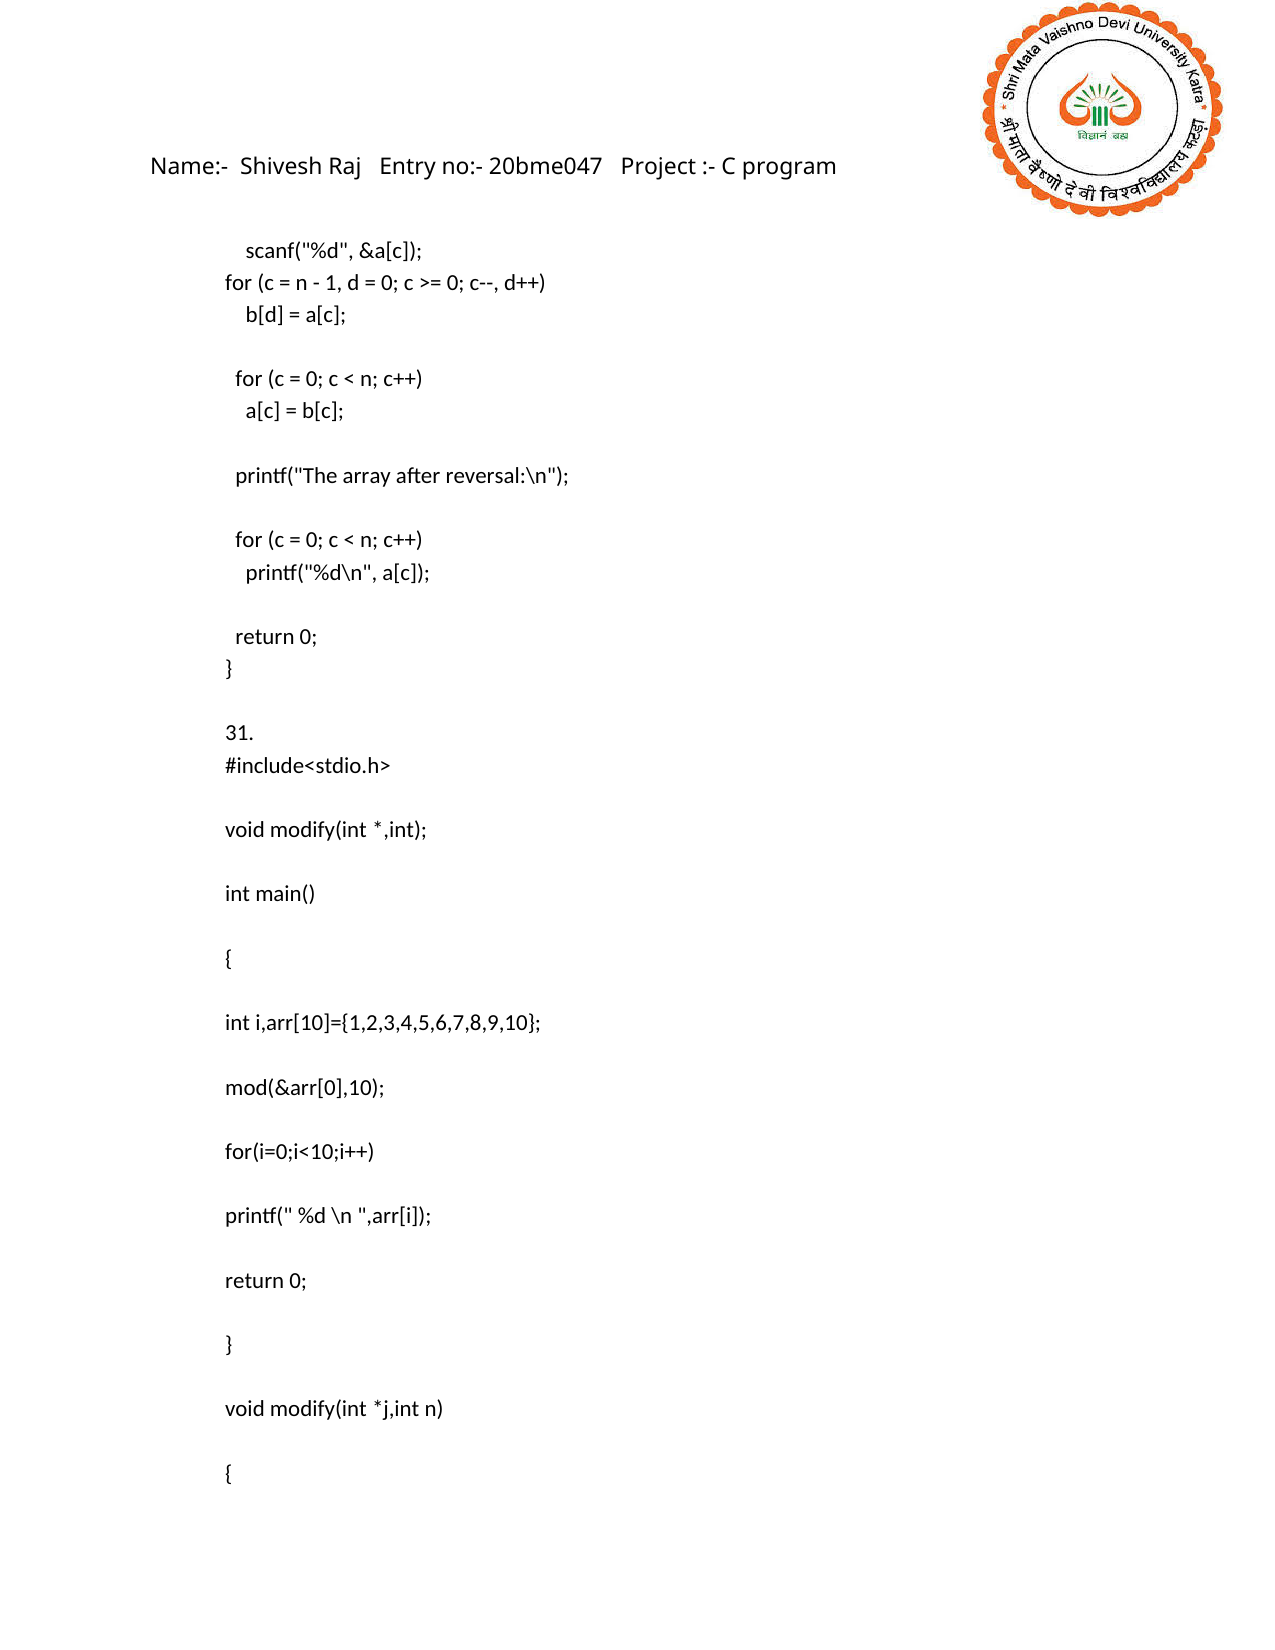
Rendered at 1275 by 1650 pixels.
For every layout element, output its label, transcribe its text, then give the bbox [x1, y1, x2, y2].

list printf("The array after reversal:\n"); [225, 461, 1125, 489]
list } [225, 1330, 1125, 1358]
list void modify(int *j,int n) [225, 1394, 1125, 1422]
list int i,arr[10]={1,2,3,4,5,6,7,8,9,10}; [225, 1008, 1125, 1036]
list { [225, 1459, 1125, 1487]
list for (c = 0; c < n; c++) [225, 525, 1125, 553]
list for(i=0;i<10;i++) [225, 1137, 1125, 1165]
list mod(&arr[0],10); [225, 1073, 1125, 1101]
list b[d] = a[c]; [225, 300, 1125, 328]
list for (c = 0; c < n; c++) [225, 364, 1125, 392]
list return 0; [225, 622, 1125, 650]
list 31. [225, 718, 1125, 747]
list return 0; [225, 1266, 1125, 1294]
list for (c = n - 1, d = 0; c >= 0; c--, d++) [225, 268, 1125, 296]
picture [979, 0, 1228, 219]
list #include<stdio.h> [225, 751, 1125, 779]
list printf("%d\n", a[c]); [225, 558, 1125, 586]
list a[c] = b[c]; [225, 397, 1125, 425]
list } [225, 654, 1125, 682]
list int main() [225, 879, 1125, 907]
list void modify(int *,int); [225, 815, 1125, 843]
list { [225, 944, 1125, 972]
list scanf("%d", &a[c]); [225, 236, 1125, 264]
list printf(" %d \n ",arr[i]); [225, 1201, 1125, 1229]
